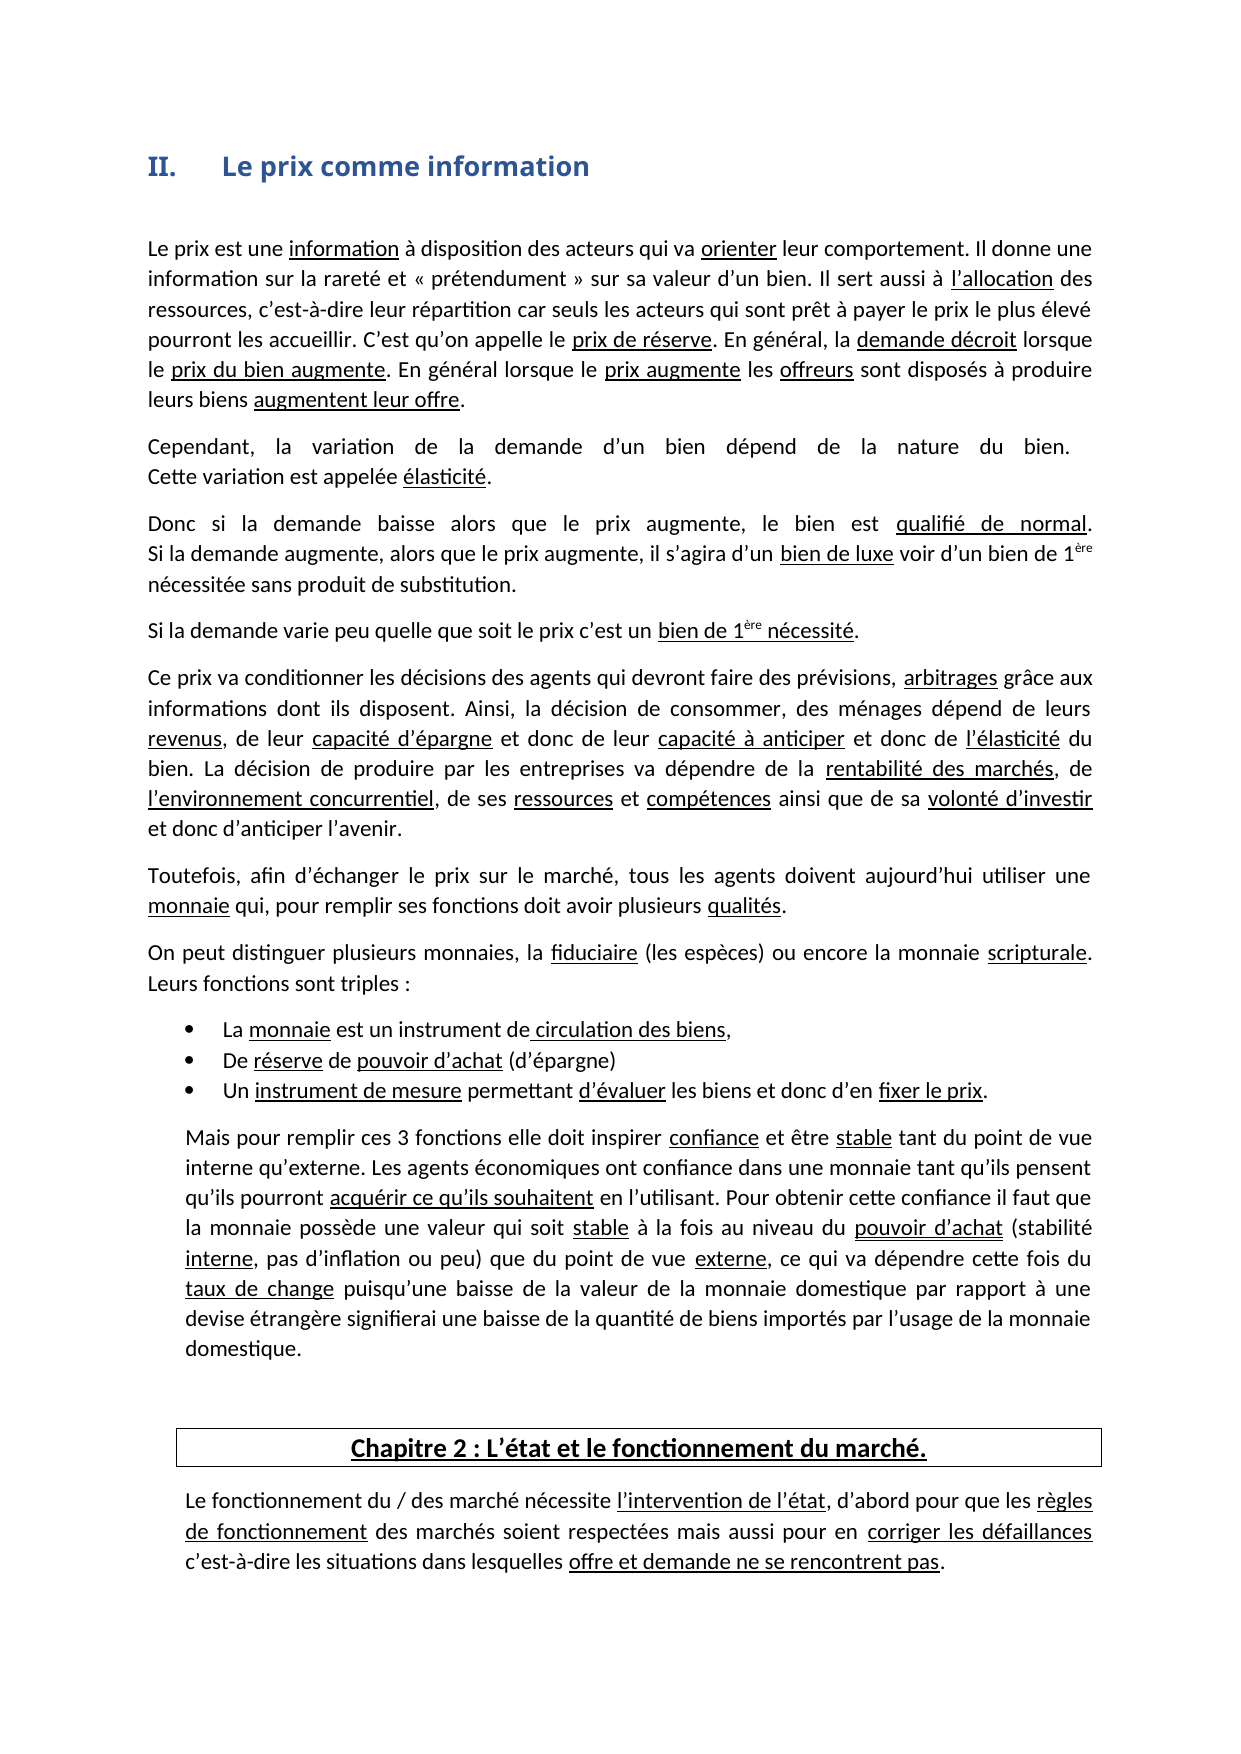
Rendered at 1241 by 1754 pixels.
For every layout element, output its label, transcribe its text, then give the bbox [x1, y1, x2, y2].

text Ce prix va conditionner les décisions des agents qui devront faire des prévisions, arbitrages grâce aux informations dont ils disposent. Ainsi, la décision de consommer, des ménages dépend de leurs revenus, de leur capacité d’épargne et donc de leur capacité à anticiper et donc de l’élasticité du bien. La décision de produire par les entreprises va dépendre de la rentabilité des marchés, de l’environnement concurrentiel, de ses ressources et compétences ainsi que de sa volonté d’investir et donc d’anticiper l’avenir. [148, 663, 1093, 842]
text Le fonctionnement du / des marché nécessite l’intervention de l’état, d’abord pour que les règles de fonctionnement des marchés soient respectées mais aussi pour en corriger les défaillances c’est-à-dire les situations dans lesquelles offre et demande ne se rencontrent pas. [185, 1487, 1093, 1575]
subtitle Le prix comme information [148, 148, 1093, 184]
text Toutefois, afin d’échanger le prix sur le marché, tous les agents doivent aujourd’hui utiliser une monnaie qui, pour remplir ses fonctions doit avoir plusieurs qualités. [148, 861, 1093, 919]
text On peut distinguer plusieurs monnaies, la fiduciaire (les espèces) ou encore la monnaie scripturale. Leurs fonctions sont triples : [148, 938, 1093, 997]
text Mais pour remplir ces 3 fonctions elle doit inspirer confiance et être stable tant du point de vue interne qu’externe. Les agents économiques ont confiance dans une monnaie tant qu’ils pensent qu’ils pourront acquérir ce qu’ils souhaitent en l’utilisant. Pour obtenir cette confiance il faut que la monnaie possède une valeur qui soit stable à la fois au niveau du pouvoir d’achat (stabilité interne, pas d’inflation ou peu) que du point de vue externe, ce qui va dépendre cette fois du taux de change puisqu’une baisse de la valeur de la monnaie domestique par rapport à une devise étrangère signifierai une baisse de la quantité de biens importés par l’usage de la monnaie domestique. [185, 1123, 1093, 1362]
text Le prix est une information à disposition des acteurs qui va orienter leur comportement. Il donne une information sur la rareté et « prétendument » sur sa valeur d’un bien. Il sert aussi à l’allocation des ressources, c’est-à-dire leur répartition car seuls les acteurs qui sont prêt à payer le prix le plus élevé pourront les accueillir. C’est qu’on appelle le prix de réserve. En général, la demande décroit lorsque le prix du bien augmente. En général lorsque le prix augmente les offreurs sont disposés à produire leurs biens augmentent leur offre. [148, 234, 1093, 413]
list Un instrument de mesure permettant d’évaluer les biens et donc d’en fixer le prix. [185, 1076, 1093, 1104]
text Chapitre 2 : L’état et le fonctionnement du marché. [177, 1429, 1101, 1466]
text Si la demande varie peu quelle que soit le prix c’est un bien de 1ère nécessité. [148, 617, 1093, 644]
text Cependant, la variation de la demande d’un bien dépend de la nature du bien. Cette variation est appelée élasticité. [148, 432, 1093, 490]
text Donc si la demande baisse alors que le prix augmente, le bien est qualifié de normal. Si la demande augmente, alors que le prix augmente, il s’agira d’un bien de luxe voir d’un bien de 1ère nécessitée sans produit de substitution. [148, 509, 1093, 598]
list De réserve de pouvoir d’achat (d’épargne) [185, 1046, 1093, 1074]
list La monnaie est un instrument de circulation des biens, [185, 1016, 1093, 1043]
